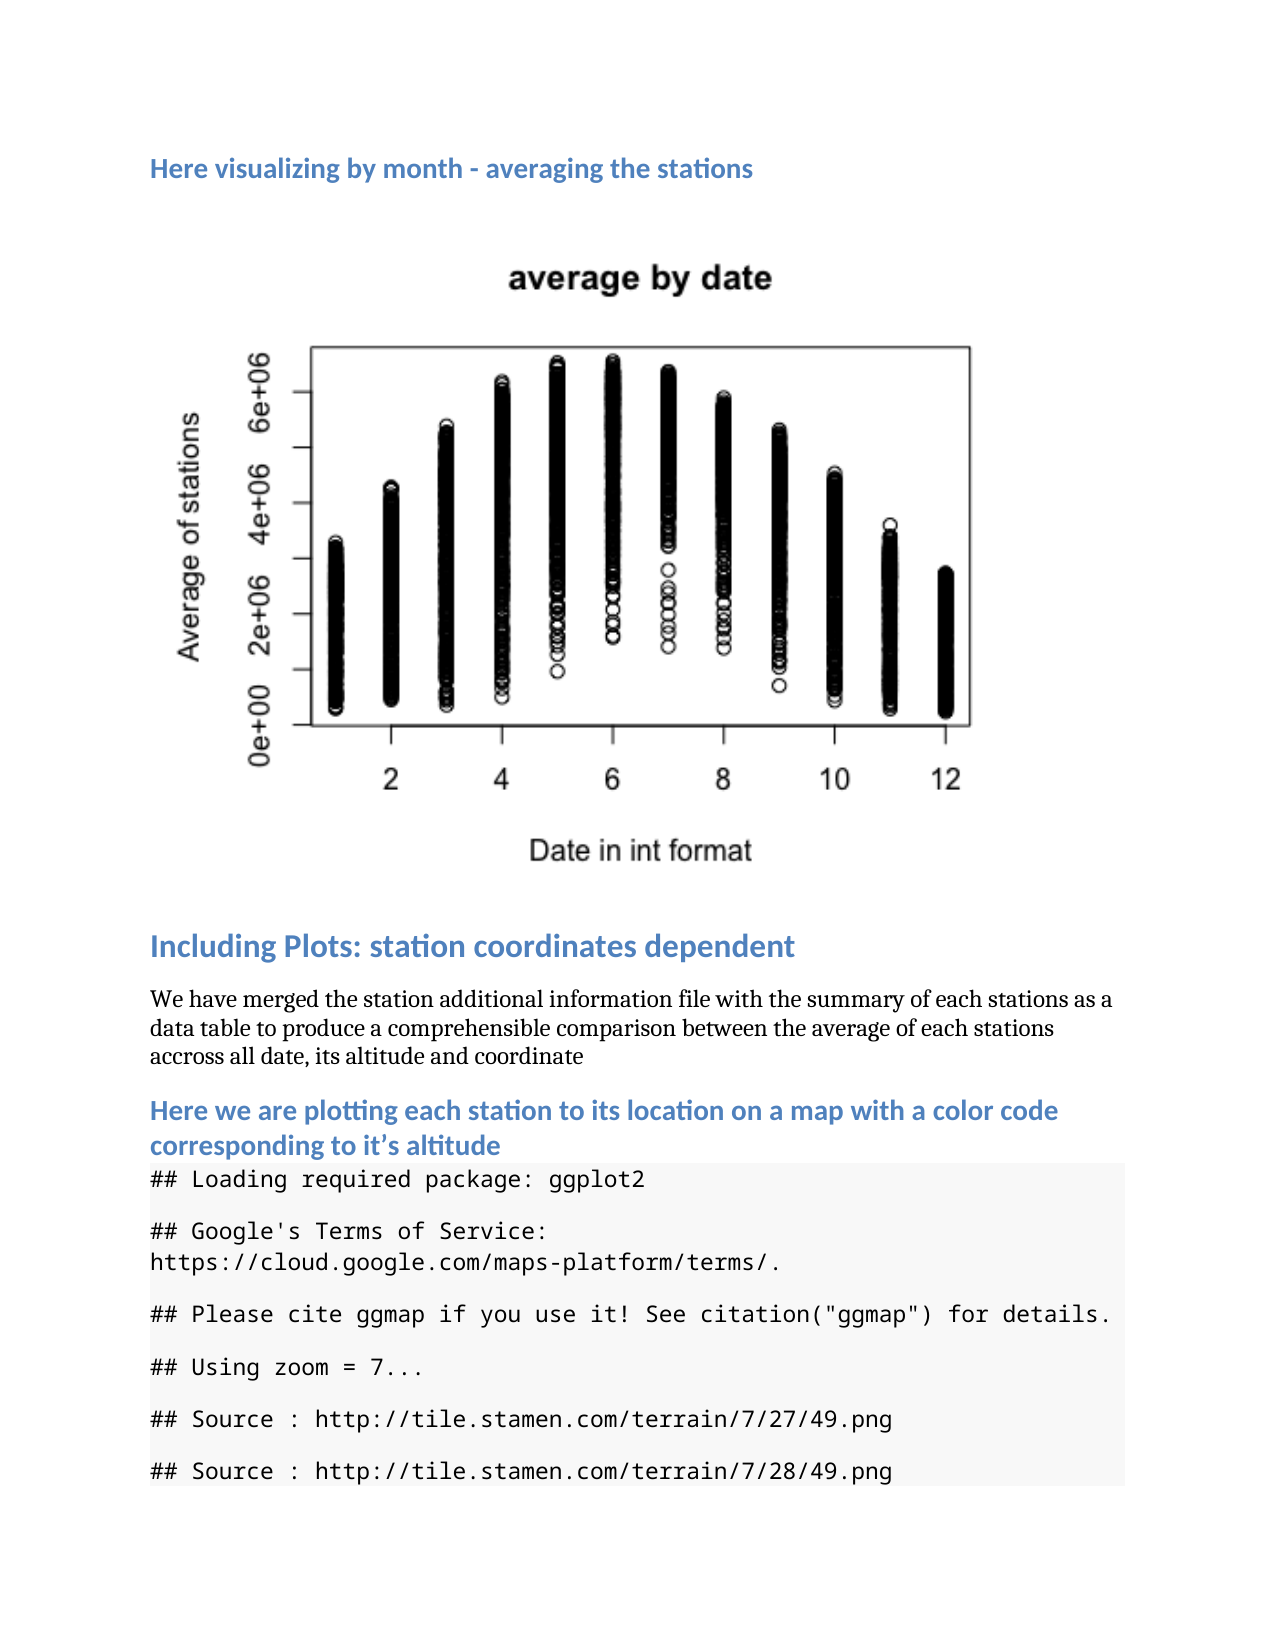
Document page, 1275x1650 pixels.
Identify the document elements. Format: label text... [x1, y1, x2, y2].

text ## Google's Terms of Service: https://cloud.google.com/maps-platform/terms/. [150, 1215, 1125, 1278]
text ## Source : http://tile.stamen.com/terrain/7/27/49.png [150, 1403, 1125, 1434]
subtitle Including Plots: station coordinates dependent [150, 925, 1125, 966]
text ## Loading required package: ggplot2 [150, 1163, 1125, 1194]
subtitle Here visualizing by month - averaging the stations [150, 150, 1125, 186]
text We have merged the station additional information file with the summary of each stations as a data table to produce a comprehensible comparison between the average of each stations accross all date, its altitude and coordinate [150, 985, 1125, 1071]
text ## Source : http://tile.stamen.com/terrain/7/28/49.png [150, 1455, 1125, 1486]
text ## Please cite ggmap if you use it! See citation("ggmap") for details. [150, 1298, 1125, 1330]
picture [168, 204, 1044, 905]
subtitle Here we are plotting each station to its location on a map with a color code corresponding to it’s altitude [150, 1092, 1125, 1163]
text ## Using zoom = 7... [150, 1351, 1125, 1382]
